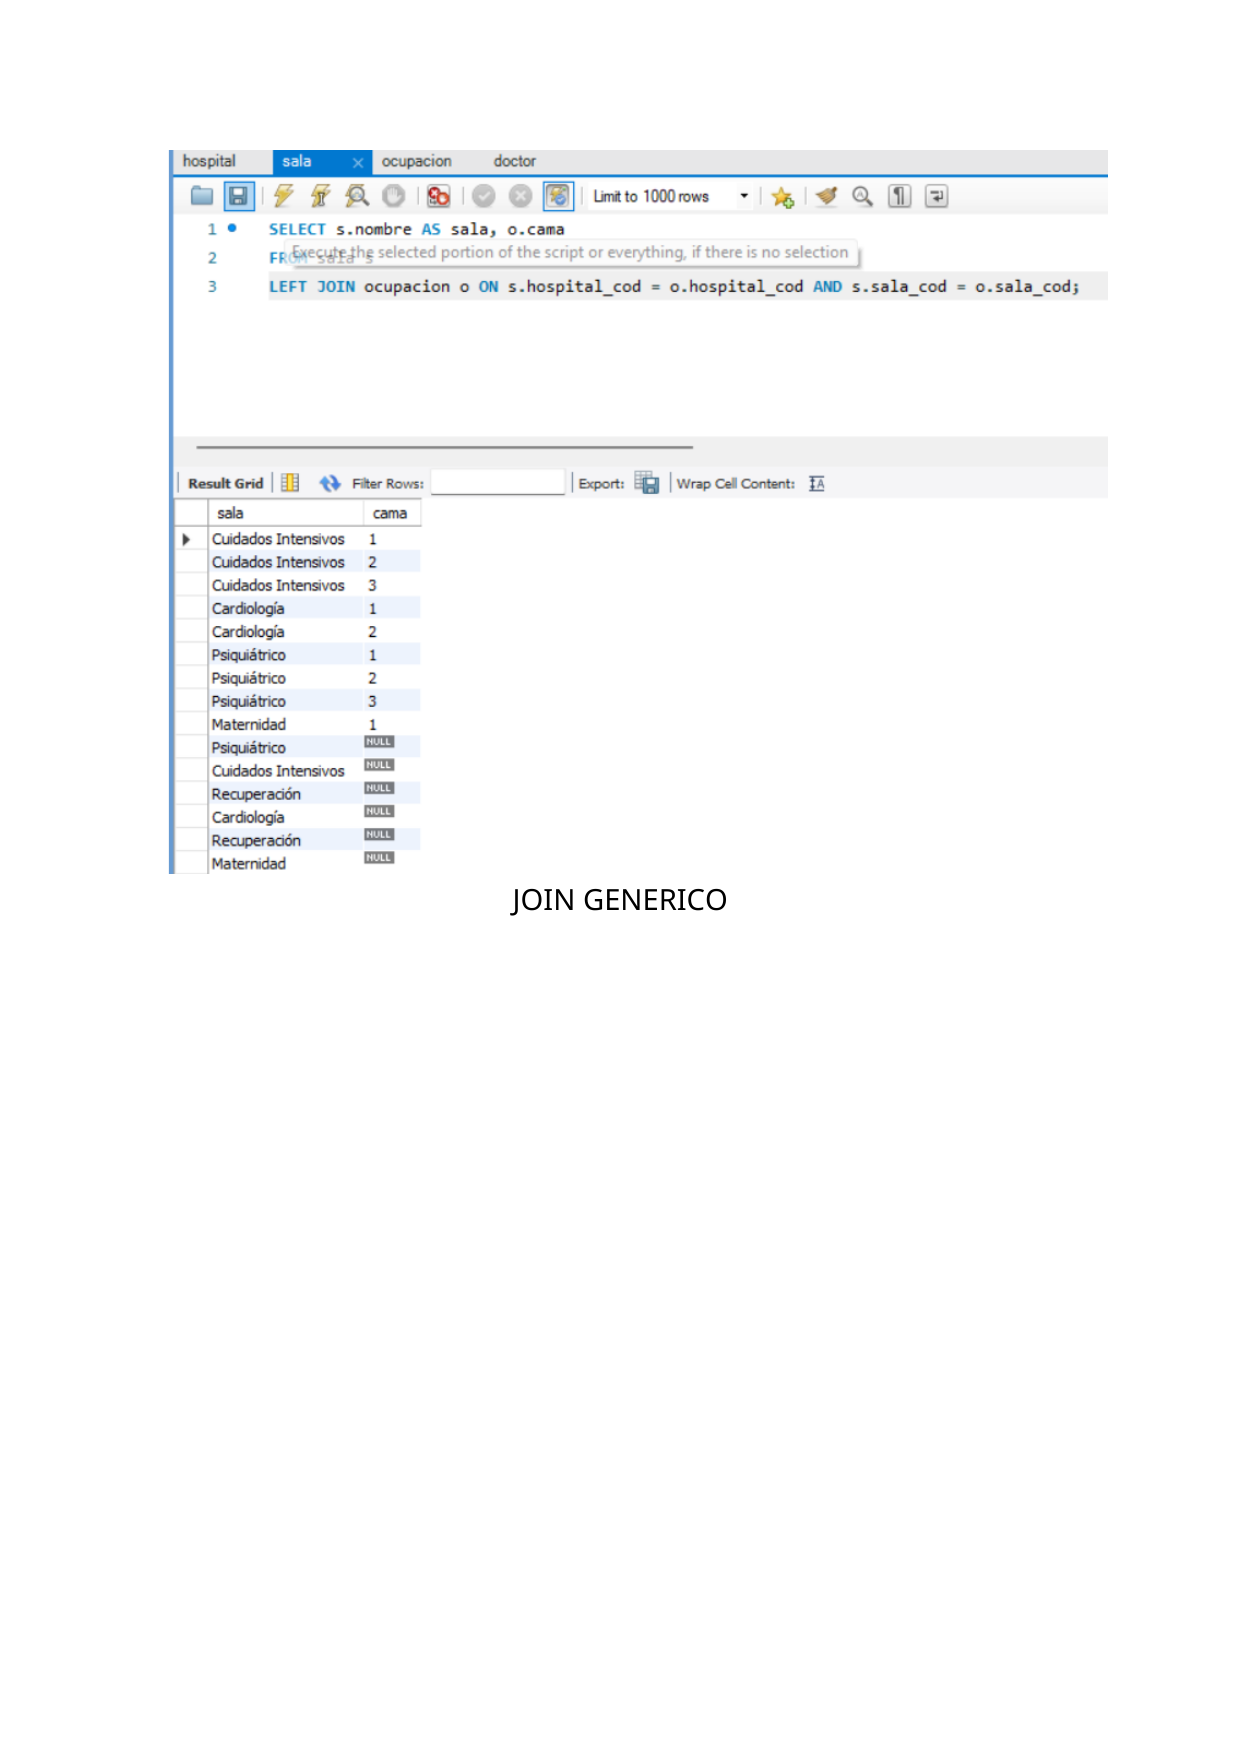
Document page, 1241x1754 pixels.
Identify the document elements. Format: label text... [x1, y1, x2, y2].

text JOIN GENERICO [150, 150, 1090, 919]
